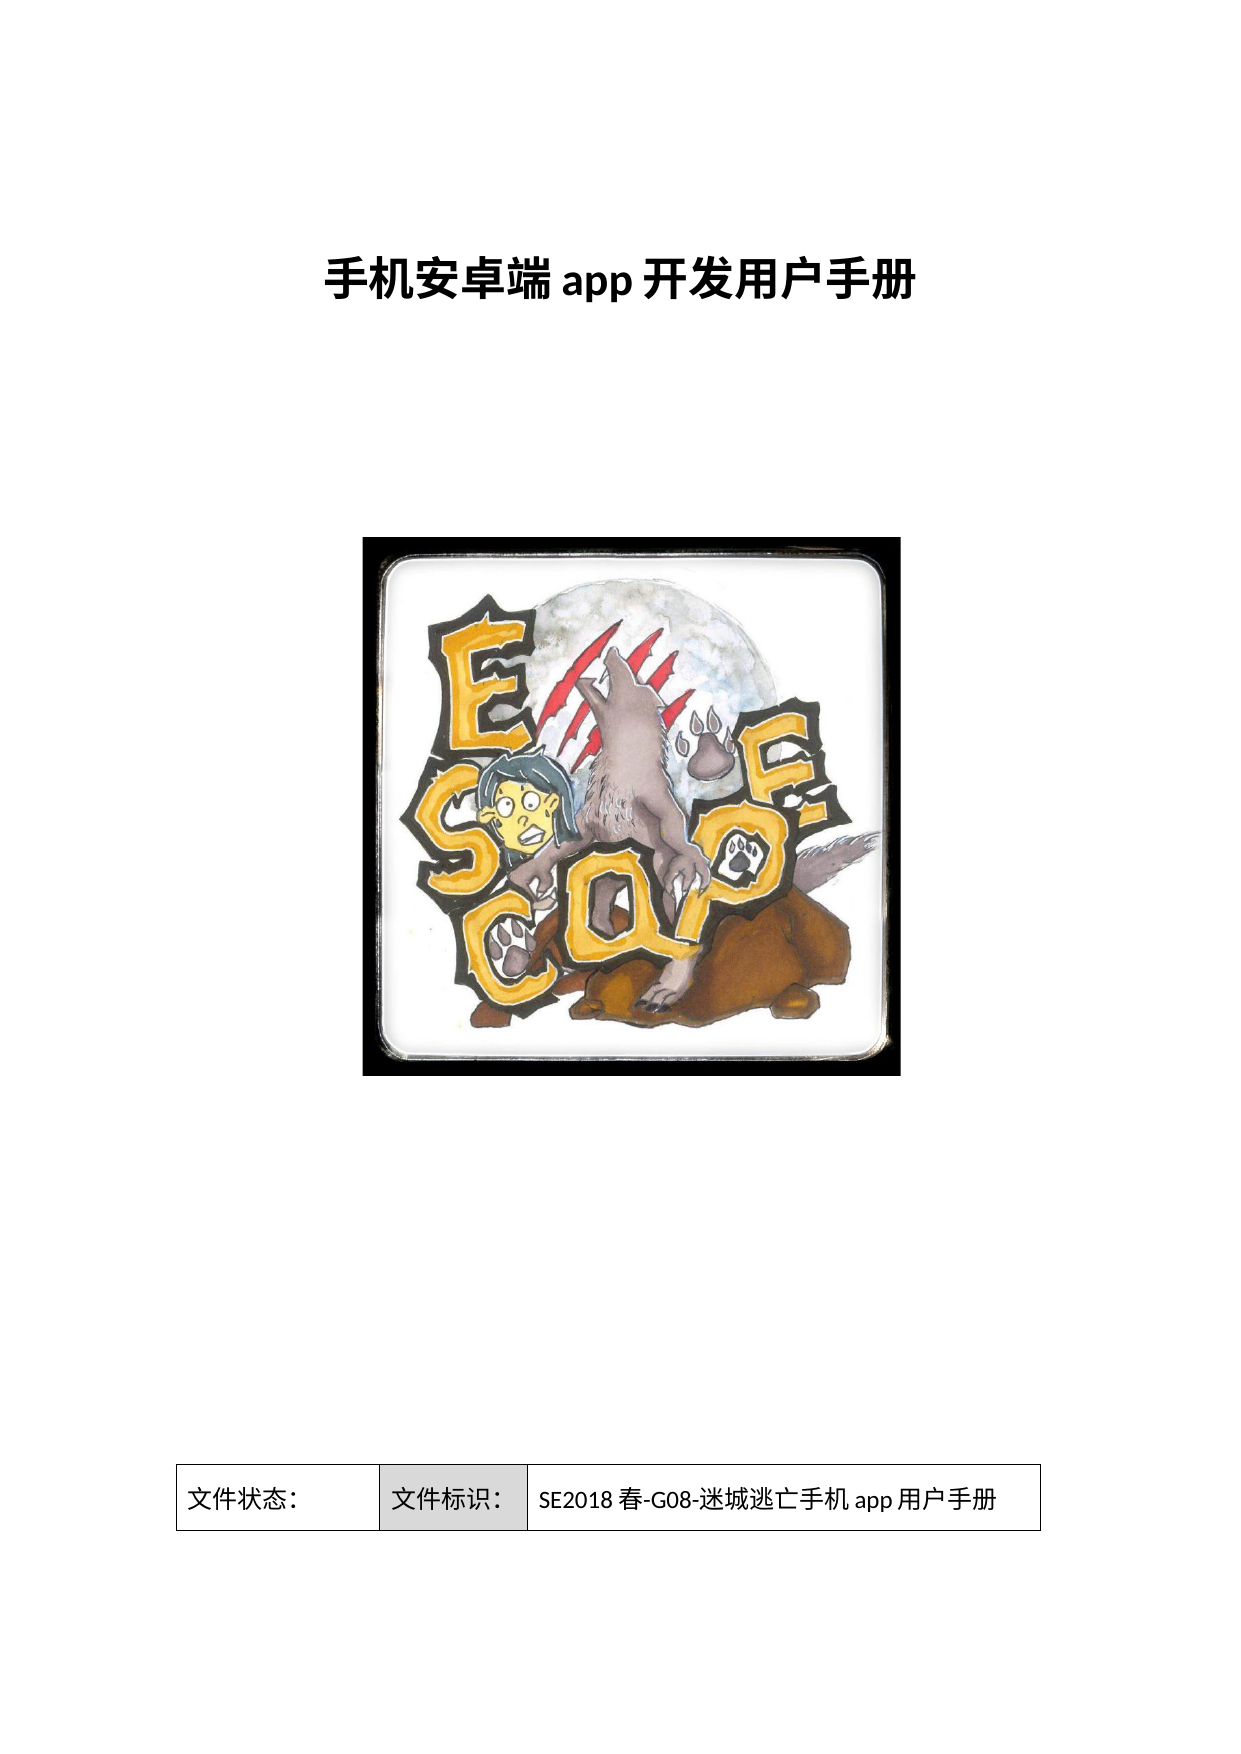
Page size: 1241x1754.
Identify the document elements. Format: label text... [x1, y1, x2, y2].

picture [362, 537, 901, 1076]
table_header 文件状态： [ ] 草稿 [ ] 正式发布 [√] 正在修改 [177, 1465, 379, 1530]
text 手机安卓端app开发用户手册 [187, 227, 1053, 324]
table_header SE2018春-G08-迷城逃亡手机app用户手册 [528, 1465, 1040, 1530]
table_header 文件标识： [380, 1465, 527, 1530]
